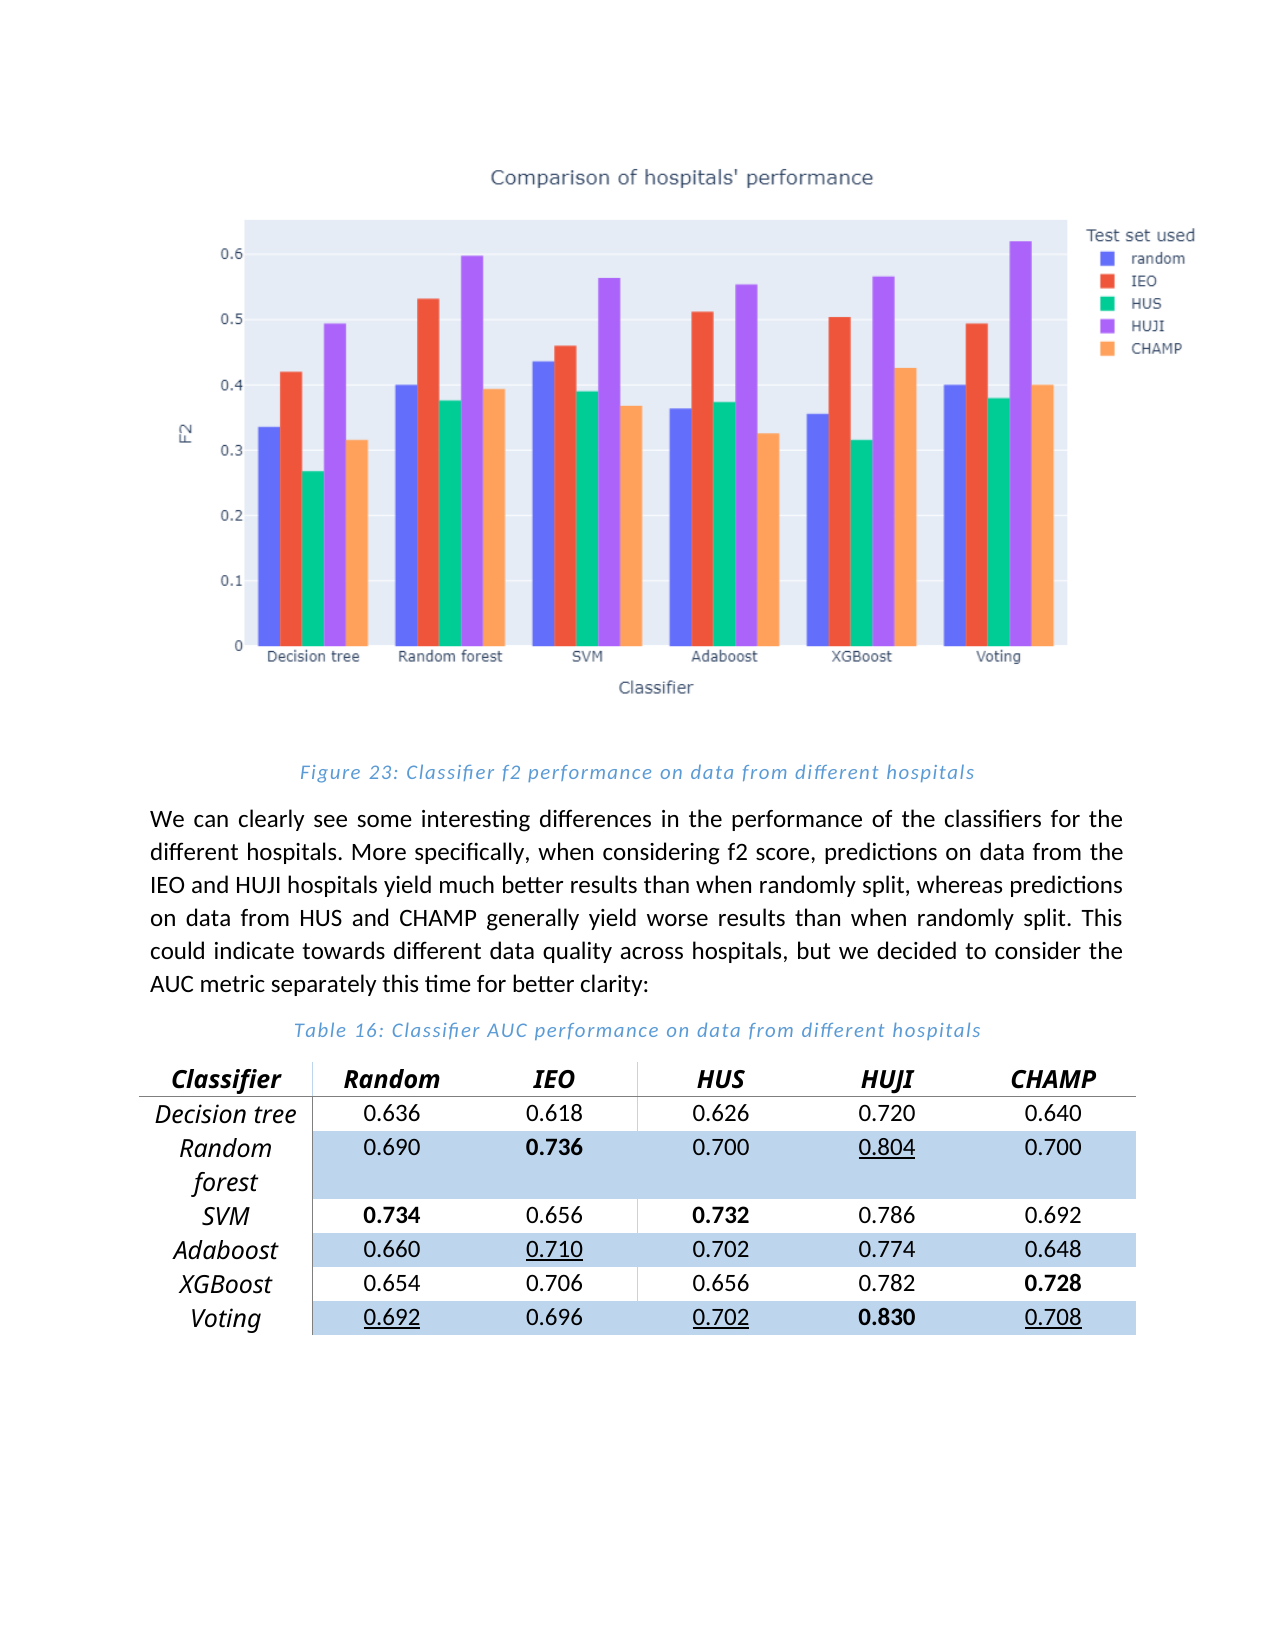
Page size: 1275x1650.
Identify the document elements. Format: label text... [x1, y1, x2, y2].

table_cell 0.786 [804, 1199, 970, 1233]
table_cell 0.736 [471, 1131, 637, 1199]
table_cell 0.706 [471, 1267, 637, 1301]
table_cell 0.708 [970, 1301, 1136, 1335]
table_cell 0.700 [638, 1131, 804, 1199]
table_header HUS [638, 1062, 804, 1096]
picture [150, 150, 1213, 741]
table_cell 0.774 [804, 1233, 970, 1267]
table_cell Voting [139, 1301, 312, 1335]
table_cell 0.626 [638, 1097, 804, 1131]
table_cell 0.660 [313, 1233, 471, 1267]
table_cell 0.690 [313, 1131, 471, 1199]
table_cell 0.702 [638, 1301, 804, 1335]
table_cell Adaboost [139, 1233, 312, 1267]
table_cell 0.618 [471, 1097, 637, 1131]
table_cell 0.720 [804, 1097, 970, 1131]
text We can clearly see some interesting differences in the performance of the classifiers for the different hospitals. More specifically, when considering f2 score, predictions on data from the IEO and HUJI hospitals yield much better results than when randomly split, whereas predictions on data from HUS and CHAMP generally yield worse results than when randomly split. This could indicate towards different data quality across hospitals, but we decided to consider the AUC metric separately this time for better clarity: [150, 803, 1125, 998]
table_cell Decision tree [139, 1097, 312, 1131]
table_cell 0.692 [970, 1199, 1136, 1233]
table_cell 0.734 [313, 1199, 471, 1233]
table_cell 0.656 [638, 1267, 804, 1301]
table_cell 0.640 [970, 1097, 1136, 1131]
table_cell 0.656 [471, 1199, 637, 1233]
table_header Random [313, 1062, 471, 1096]
table_header HUJI [804, 1062, 970, 1096]
table_cell 0.692 [313, 1301, 471, 1335]
table_cell XGBoost [139, 1267, 312, 1301]
table_cell 0.732 [638, 1199, 804, 1233]
table_cell 0.700 [970, 1131, 1136, 1199]
table_cell 0.710 [471, 1233, 637, 1267]
table_header IEO [471, 1062, 637, 1096]
table_header Classifier [139, 1062, 312, 1096]
table_cell 0.696 [471, 1301, 637, 1335]
table_cell 0.648 [970, 1233, 1136, 1267]
table_header CHAMP [970, 1062, 1136, 1096]
table_cell 0.804 [804, 1131, 970, 1199]
table_cell 0.830 [804, 1301, 970, 1335]
table_cell 0.782 [804, 1267, 970, 1301]
table_cell 0.728 [970, 1267, 1136, 1301]
table_cell 0.702 [638, 1233, 804, 1267]
table_cell Random forest [139, 1131, 312, 1199]
table_cell 0.654 [313, 1267, 471, 1301]
table_cell SVM [139, 1199, 312, 1233]
table_cell 0.636 [313, 1097, 471, 1131]
